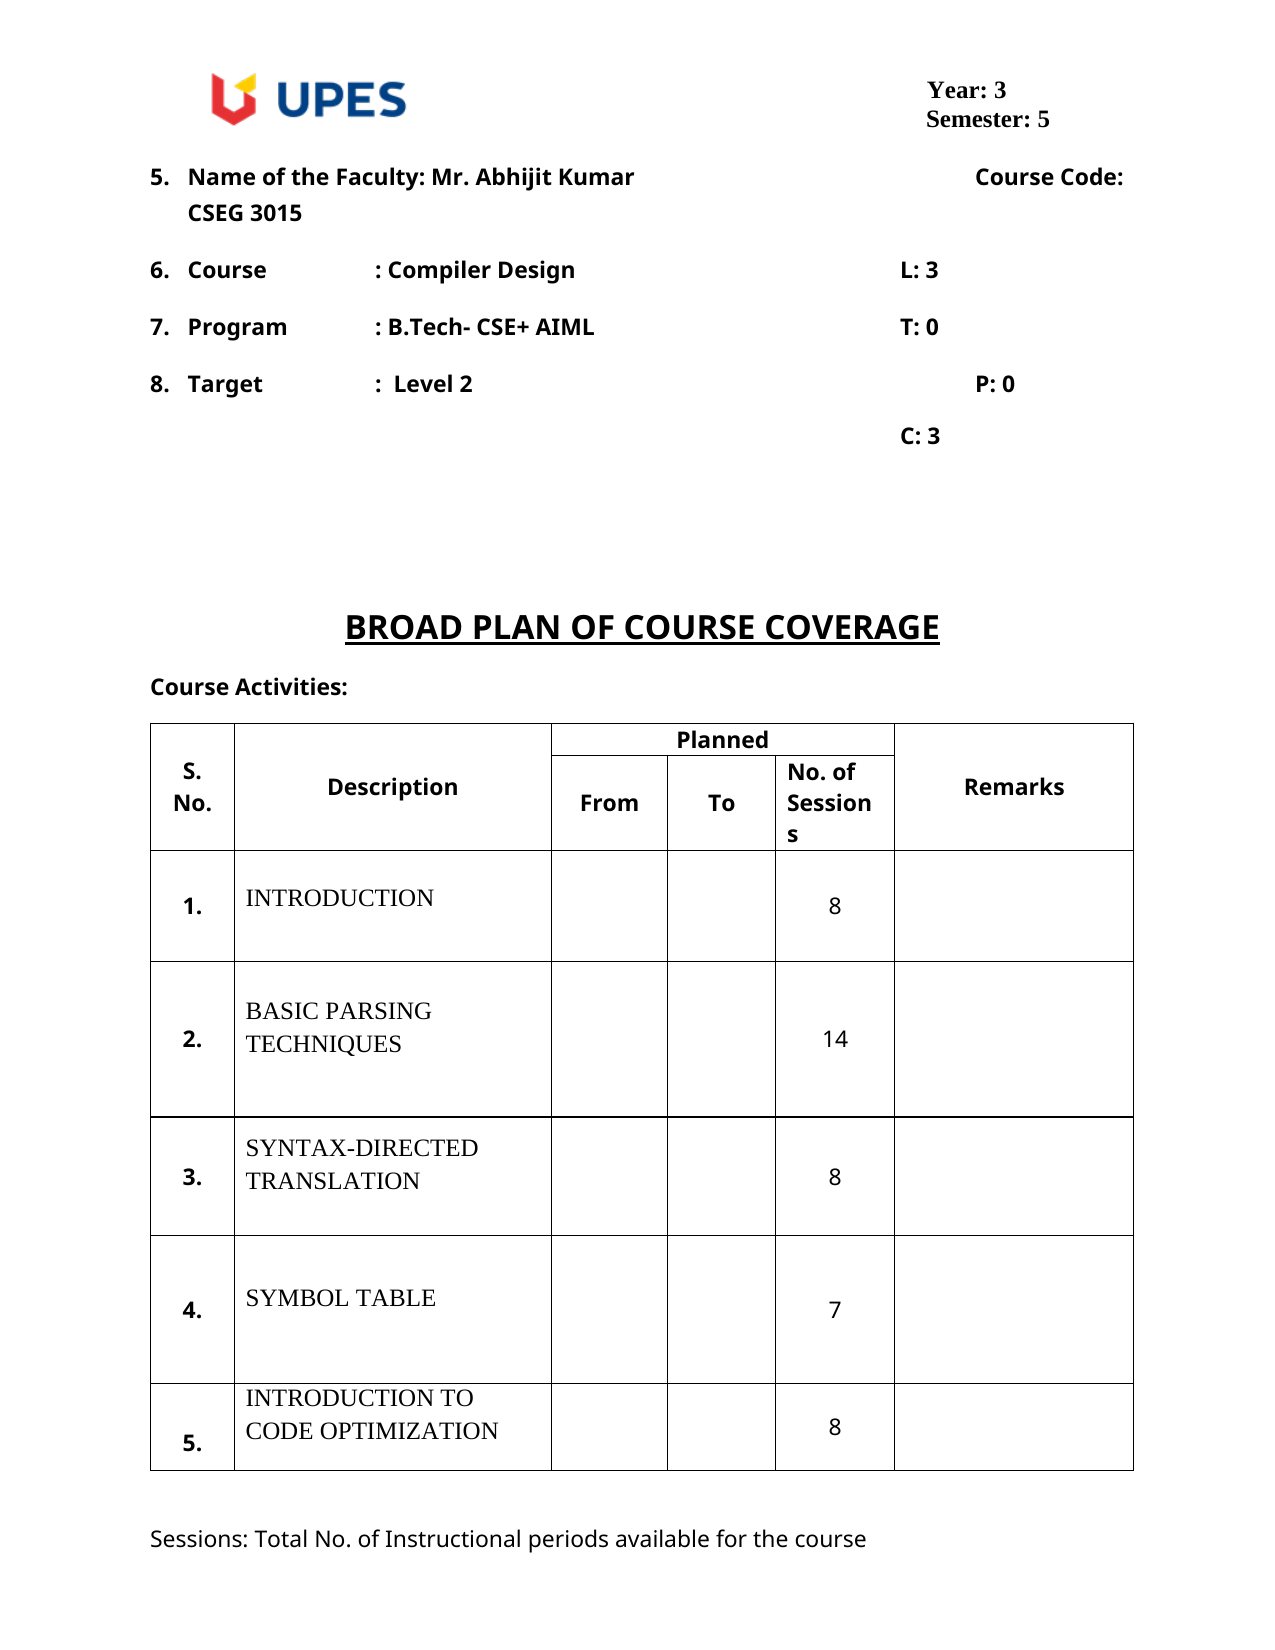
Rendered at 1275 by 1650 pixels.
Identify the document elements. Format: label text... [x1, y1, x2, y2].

table_cell [668, 1118, 775, 1235]
table_cell 14 [776, 962, 894, 1116]
table_cell SYMBOL TABLE [235, 1236, 551, 1382]
table_cell [668, 962, 775, 1116]
table_cell [895, 962, 1133, 1116]
table_cell 4. [151, 1236, 234, 1382]
table_cell SYNTAX-DIRECTED TRANSLATION [235, 1118, 551, 1235]
table_cell 8 [776, 1118, 894, 1235]
table_header S. No. [151, 724, 234, 849]
table_cell [552, 1384, 667, 1470]
table_header Description [235, 724, 551, 849]
table_cell [668, 851, 775, 961]
picture [199, 63, 418, 136]
table_cell INTRODUCTION [235, 851, 551, 961]
table_cell 3. [151, 1118, 234, 1235]
table_cell [895, 1118, 1133, 1235]
table_cell From [552, 756, 667, 849]
table_header Remarks [895, 724, 1133, 849]
table_cell BASIC PARSING TECHNIQUES [235, 962, 551, 1116]
table_cell [552, 1118, 667, 1235]
table_cell 1. [151, 851, 234, 961]
table_header Planned [552, 724, 894, 755]
table_cell 2. [151, 962, 234, 1116]
table_cell [895, 1384, 1133, 1470]
table_cell [552, 851, 667, 961]
table_cell 8 [776, 1384, 894, 1470]
text Sessions: Total No. of Instructional periods available for the course [150, 1523, 1134, 1554]
table_cell [895, 1236, 1133, 1382]
table_cell [552, 1236, 667, 1382]
table_cell No. of Sessions [776, 756, 894, 849]
table_cell [668, 1384, 775, 1470]
table_cell [668, 1236, 775, 1382]
table_cell INTRODUCTION TO CODE OPTIMIZATION [235, 1384, 551, 1470]
text Course Activities: [150, 670, 1134, 702]
table_cell 5. [151, 1384, 234, 1470]
text BROAD PLAN OF COURSE COVERAGE [150, 604, 1134, 649]
table_cell [552, 962, 667, 1116]
table_cell 7 [776, 1236, 894, 1382]
table_cell 8 [776, 851, 894, 961]
table_cell To [668, 756, 775, 849]
table_cell [895, 851, 1133, 961]
